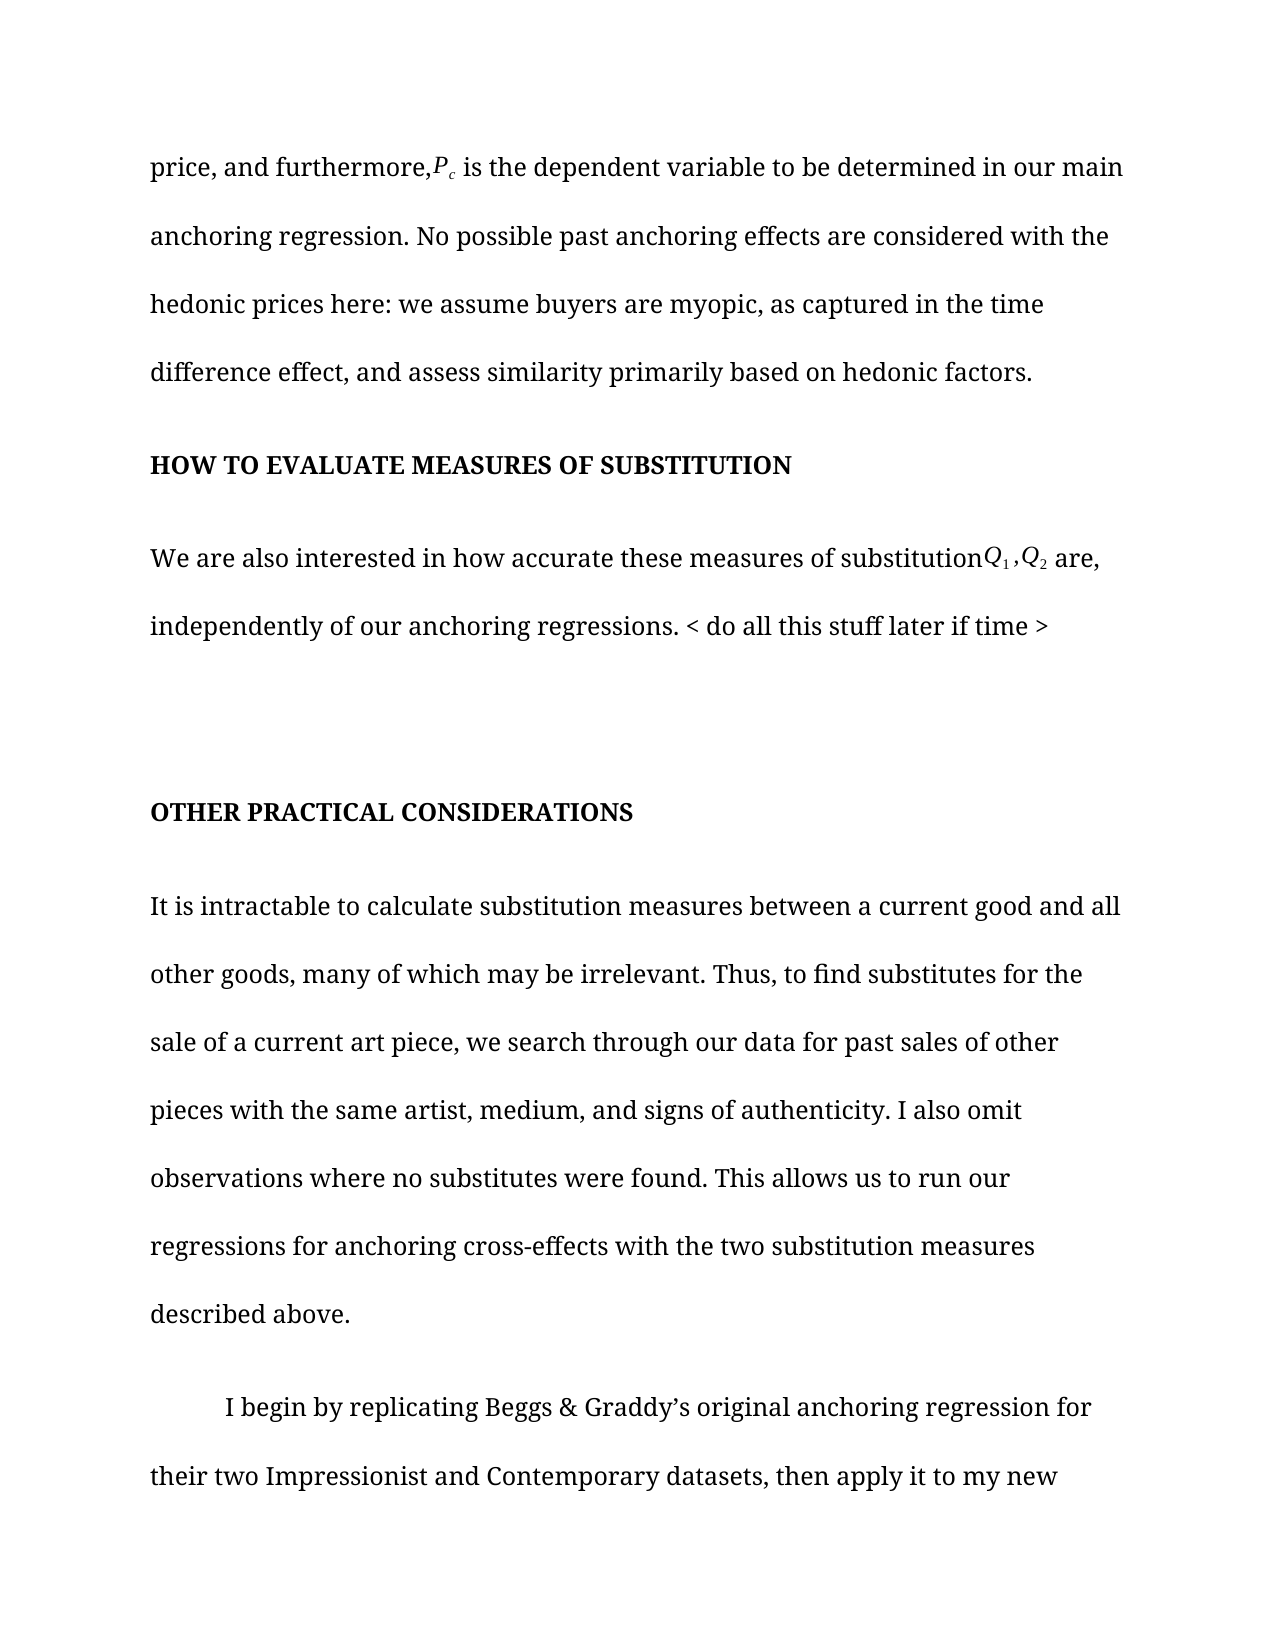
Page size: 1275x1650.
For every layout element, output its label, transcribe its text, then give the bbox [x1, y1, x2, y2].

text HOW TO EVALUATE MEASURES OF SUBSTITUTION [150, 447, 1125, 482]
text We are also interested in how accurate these measures of substitution are, independently of our anchoring regressions. < do all this stuff later if time > [150, 541, 1125, 643]
text OTHER PRACTICAL CONSIDERATIONS [150, 795, 1125, 829]
